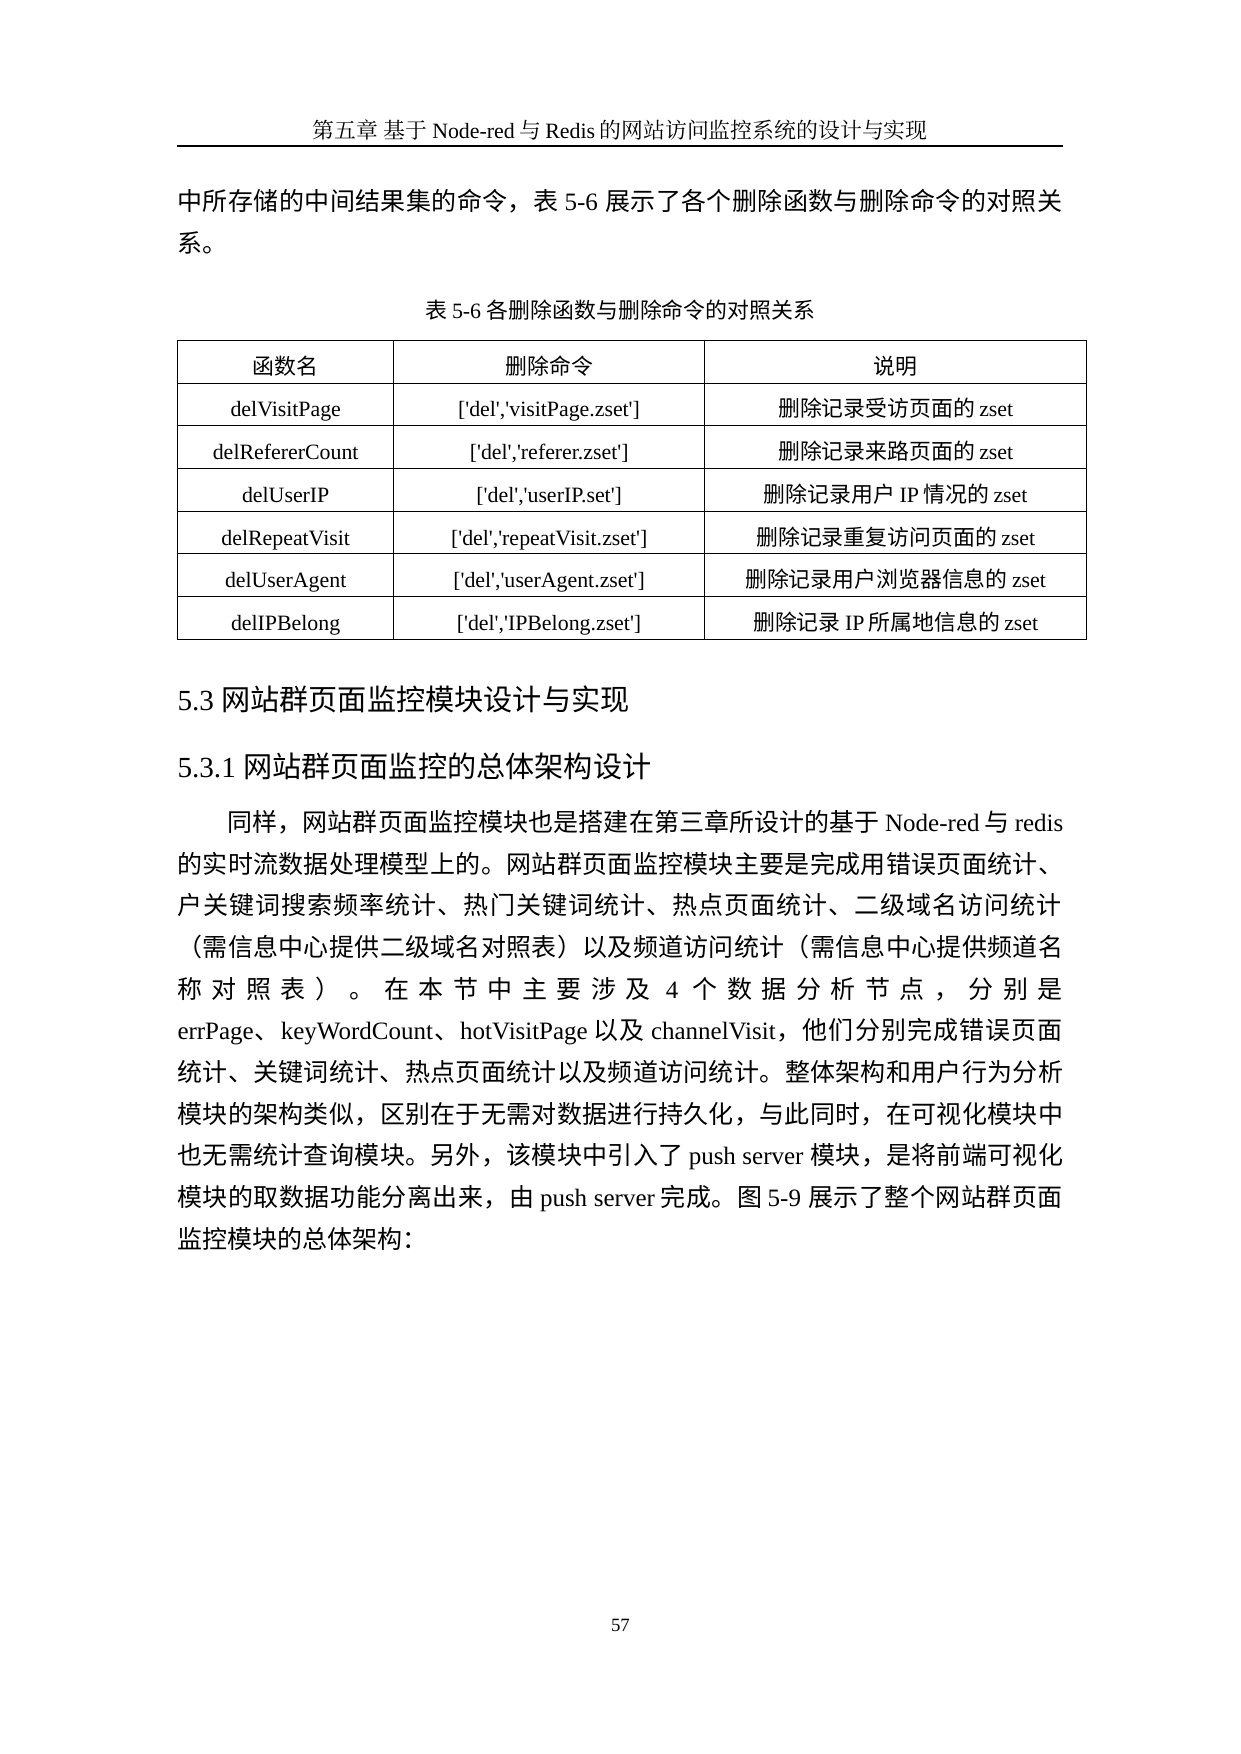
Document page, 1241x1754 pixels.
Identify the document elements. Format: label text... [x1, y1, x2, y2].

table_cell ['del','userIP.set'] [394, 469, 704, 511]
table_cell ['del','referer.zset'] [394, 426, 704, 468]
text 表5-6 各删除函数与删除命令的对照关系 [177, 286, 1063, 327]
text 5.3.1 网站群页面监控的总体架构设计 [177, 744, 1063, 786]
table_cell 删除记录受访页面的zset [705, 384, 1086, 425]
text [177, 177, 1063, 261]
table_cell delRefererCount [178, 426, 393, 468]
table_cell ['del','IPBelong.zset'] [394, 597, 704, 639]
table_cell 删除记录用户IP情况的zset [705, 469, 1086, 511]
table_cell delRepeatVisit [178, 512, 393, 553]
text 同样，网站群页面监控模块也是搭建在第三章所设计的基于Node-red与redis的实时流数据处理模型上的。网站群页面监控模块主要是完成用错误页面统计、户关键词搜索频率统计、热门关键词统计、热点页面统计、二级域名访问统计（需信息中心提供二级域名对照表）以及频道访问统计（需信息中心提供频道名称对照表）。在本节中主要涉及4个数据分析节点，分别是errPage、keyWordCount、hotVisitPage以及channelVisit，他们分别完成错误页面统计、关键词统计、热点页面统计以及频道访问统计。整体架构和用户行为分析模块的架构类似，区别在于无需对数据进行持久化，与此同时，在可视化模块中也无需统计查询模块。另外，该模块中引入了push server 模块，是将前端可视化模块的取数据功能分离出来，由push server完成。图5-9 展示了整个网站群页面监控模块的总体架构： [177, 798, 1063, 1256]
table_cell delUserAgent [178, 554, 393, 596]
table_cell delIPBelong [178, 597, 393, 639]
table_cell delUserIP [178, 469, 393, 511]
table_header 说明 [705, 341, 1086, 382]
table_cell 删除记录重复访问页面的zset [705, 512, 1086, 553]
text 5.3 网站群页面监控模块设计与实现 [177, 677, 1063, 719]
table_cell 删除记录IP所属地信息的zset [705, 597, 1086, 639]
table_cell ['del','visitPage.zset'] [394, 384, 704, 425]
table_cell delVisitPage [178, 384, 393, 425]
table_cell ['del','repeatVisit.zset'] [394, 512, 704, 553]
table_cell ['del','userAgent.zset'] [394, 554, 704, 596]
table_header 删除命令 [394, 341, 704, 382]
table_cell 删除记录来路页面的zset [705, 426, 1086, 468]
table_header 函数名 [178, 341, 393, 382]
table_cell 删除记录用户浏览器信息的zset [705, 554, 1086, 596]
